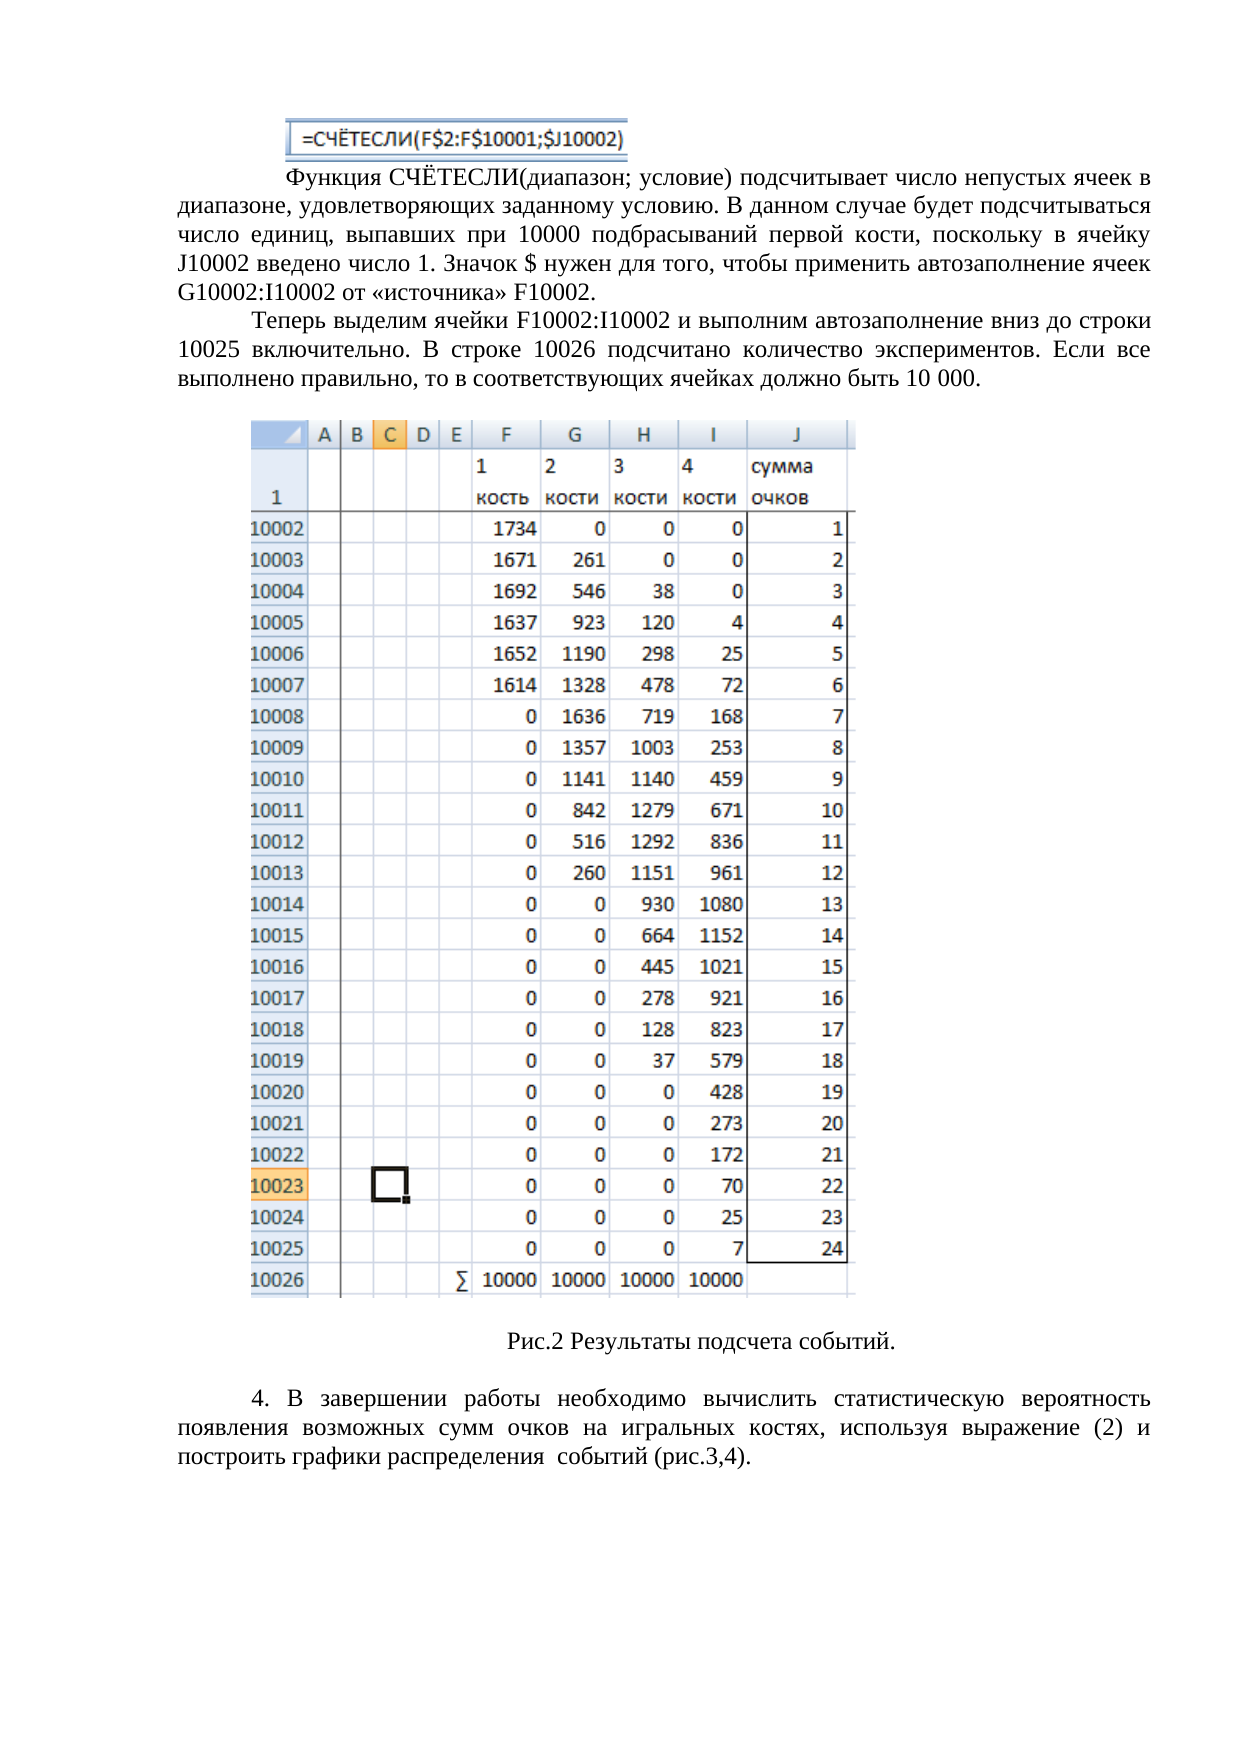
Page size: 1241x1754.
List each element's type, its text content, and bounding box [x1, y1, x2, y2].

text Функция СЧЁТЕСЛИ(диапазон; условие) подсчитывает число непустых ячеек в диапазоне, удовлетворяющих заданному условию. В данном случае будет подсчитываться число единиц, выпавших при 10000 подбрасываний первой кости, поскольку в ячейку J10002 введено число 1. Значок $ нужен для того, чтобы применить автозаполнение ячеек G10002:I10002 от «источника» F10002. [177, 162, 1152, 306]
picture [251, 420, 856, 1298]
picture [285, 118, 628, 162]
text Теперь выделим ячейки F10002:I10002 и выполним автозаполнение вниз до строки 10025 включительно. В строке 10026 подсчитано количество экспериментов. Если все выполнено правильно, то в соответствующих ячейках должно быть 10 000. [177, 306, 1152, 392]
text 4. В завершении работы необходимо вычислить статистическую вероятность появления возможных сумм очков на игральных костях, используя выражение (2) и построить графики распределения событий (рис.3,4). [177, 1383, 1152, 1470]
text Рис.2 Результаты подсчета событий. [177, 1326, 1152, 1355]
